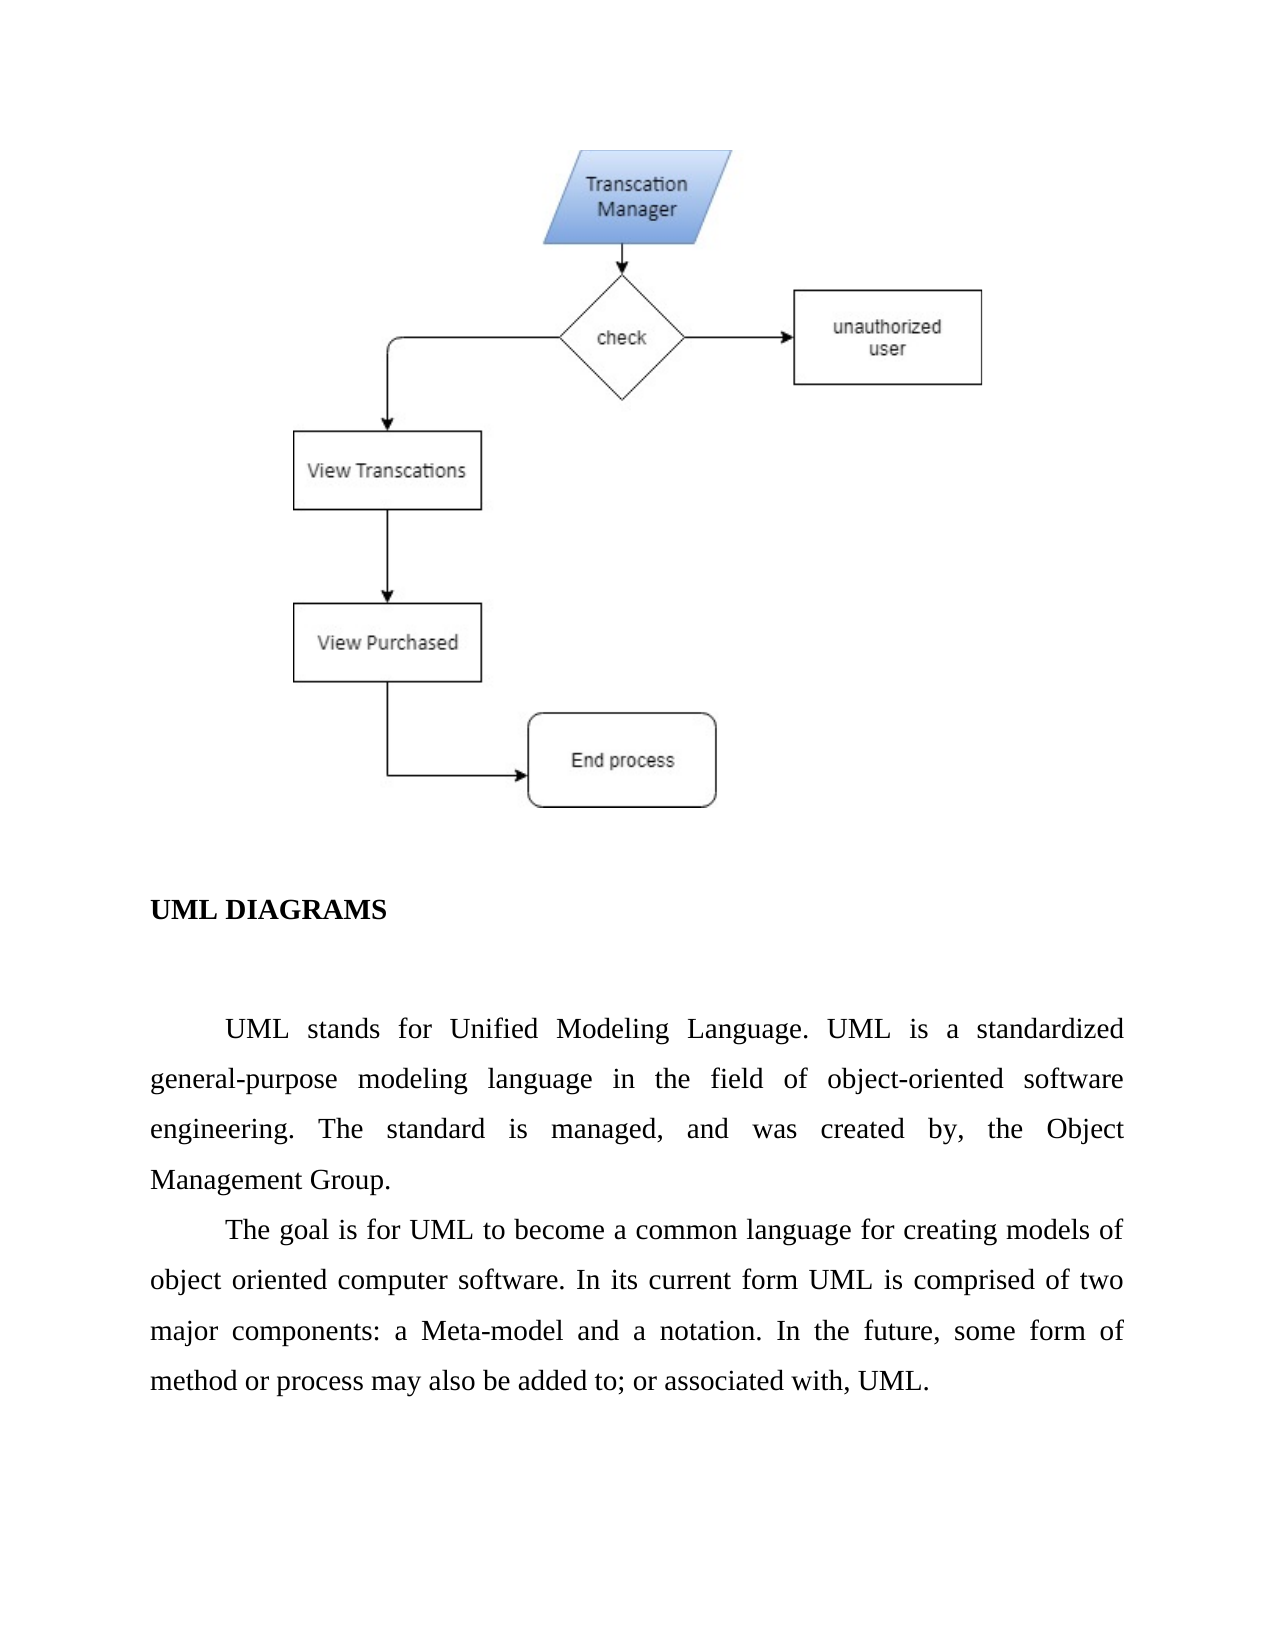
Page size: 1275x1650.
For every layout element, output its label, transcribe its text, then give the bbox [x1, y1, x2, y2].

list UML stands for Unified Modeling Language. UML is a standardized general-purpose modeling language in the field of object-oriented software engineering. The standard is managed, and was created by, the Object Management Group. [150, 1011, 1125, 1195]
list The goal is for UML to become a common language for creating models of object oriented computer software. In its current form UML is comprised of two major components: a Meta-model and a notation. In the future, some form of method or process may also be added to; or associated with, UML. [150, 1212, 1125, 1397]
picture [293, 150, 983, 808]
text UML DIAGRAMS [150, 892, 1125, 926]
